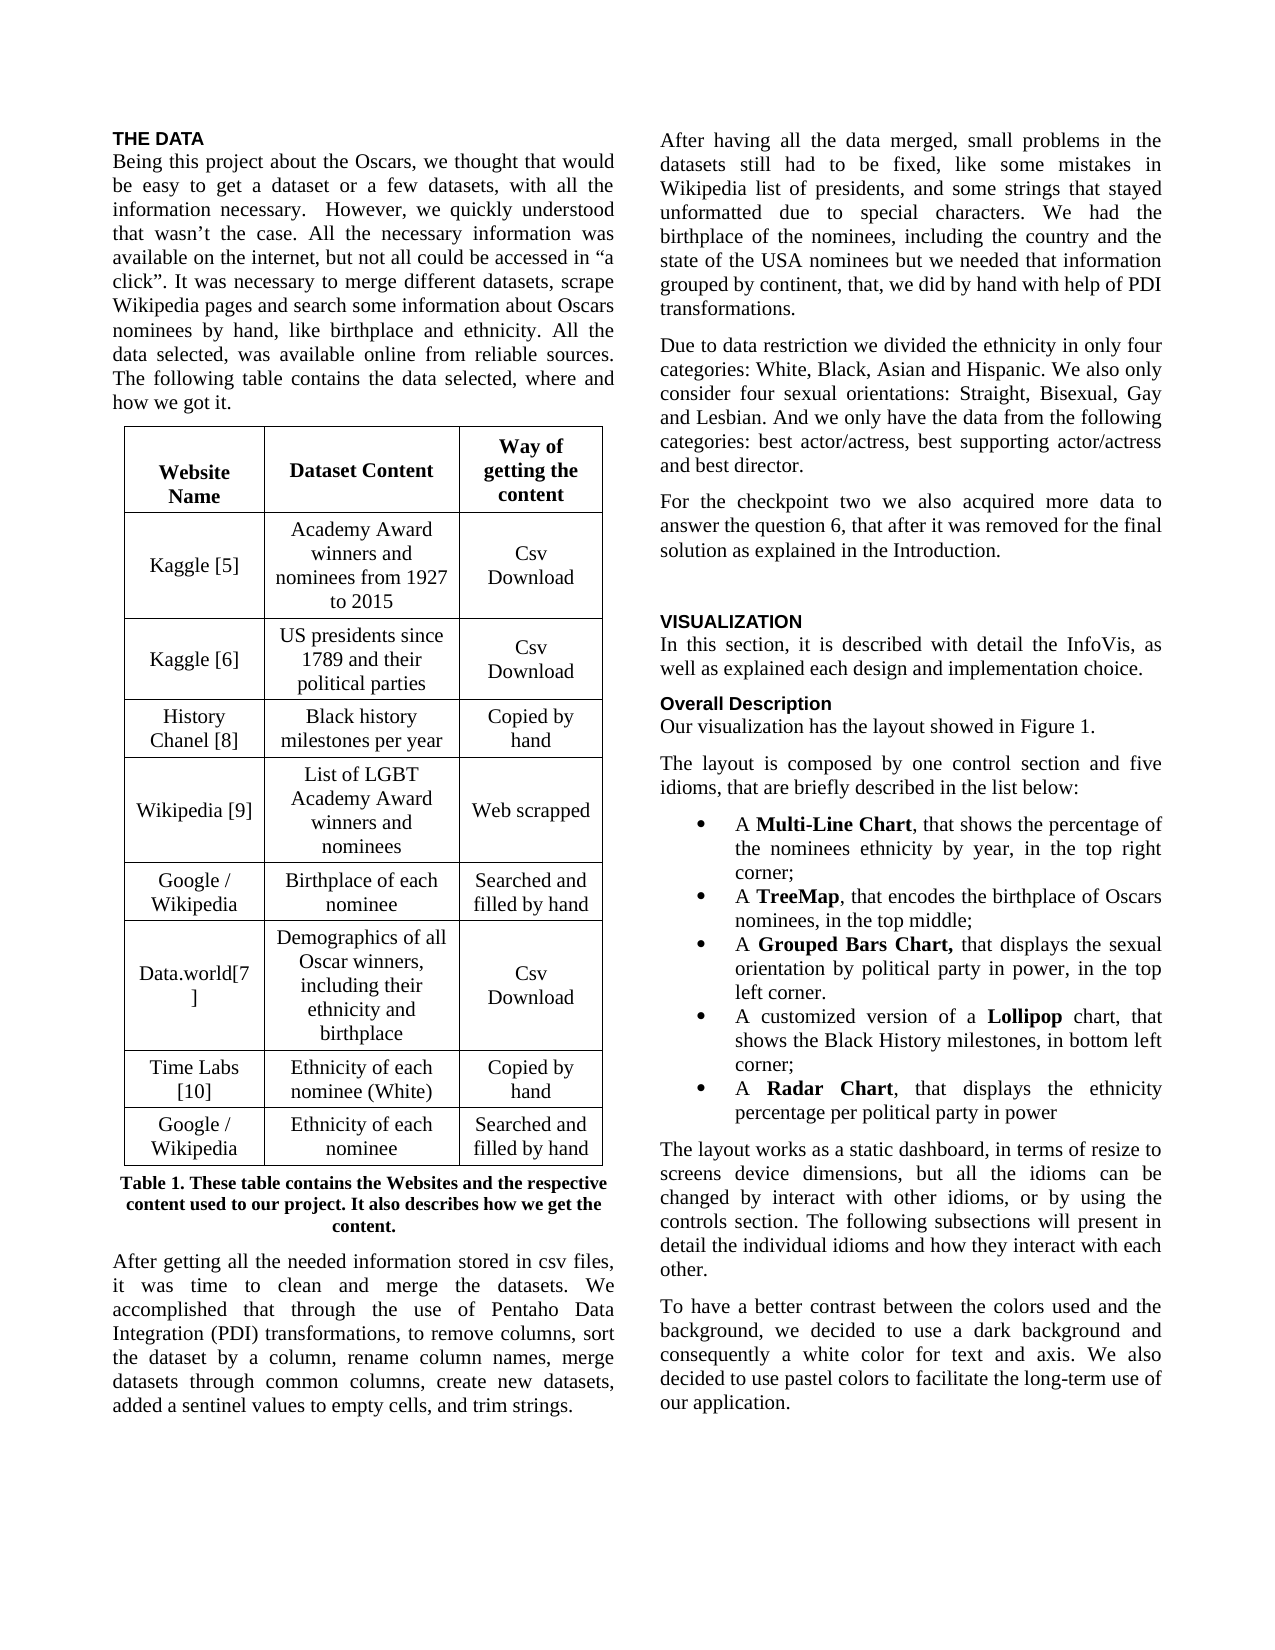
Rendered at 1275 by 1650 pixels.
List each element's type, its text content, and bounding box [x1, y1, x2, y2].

text After getting all the needed information stored in csv files, it was time to clean and merge the datasets. We accomplished that through the use of Pentaho Data Integration (PDI) transformations, to remove columns, sort the dataset by a column, rename column names, merge datasets through common columns, create new datasets, added a sentinel values to empty cells, and trim strings. [112, 1249, 615, 1417]
table_cell Csv Download [460, 619, 602, 699]
table_cell Copied by hand [460, 700, 602, 757]
table_cell Ethnicity of each nominee [265, 1108, 459, 1164]
table_cell US presidents since 1789 and their political parties [265, 619, 459, 699]
text After having all the data merged, small problems in the datasets still had to be fixed, like some mistakes in Wikipedia list of presidents, and some strings that stayed unformatted due to special characters. We had the birthplace of the nominees, including the country and the state of the USA nominees but we needed that information grouped by continent, that, we did by hand with help of PDI transformations. [660, 127, 1162, 320]
table_cell Google / Wikipedia [125, 1108, 264, 1164]
list A Grouped Bars Chart, that displays the sexual orientation by political party in power, in the top left corner. [697, 932, 1162, 1004]
table_cell Demographics of all Oscar winners, including their ethnicity and birthplace [265, 921, 459, 1049]
table_cell List of LGBT Academy Award winners and nominees [265, 758, 459, 862]
list A Radar Chart, that displays the ethnicity percentage per political party in power [697, 1076, 1162, 1124]
table_header Dataset Content [265, 427, 459, 512]
table_cell Searched and filled by hand [460, 863, 602, 920]
table_header Way of getting the content [460, 427, 602, 512]
text Overall Description [660, 693, 1162, 714]
table_cell Kaggle [5] [125, 513, 264, 618]
table_cell Black history milestones per year [265, 700, 459, 757]
text In this section, it is described with detail the InfoVis, as well as explained each design and implementation choice. [660, 632, 1162, 680]
subtitle The data [112, 127, 615, 149]
text To have a better contrast between the colors used and the background, we decided to use a dark background and consequently a white color for text and axis. We also decided to use pastel colors to facilitate the long-term use of our application. [660, 1294, 1162, 1414]
table_cell Birthplace of each nominee [265, 863, 459, 920]
table_cell Copied by hand [460, 1051, 602, 1107]
table_cell Kaggle [6] [125, 619, 264, 699]
table_cell Web scrapped [460, 758, 602, 862]
table_cell Ethnicity of each nominee (White) [265, 1051, 459, 1107]
text Table 1. These table contains the Websites and the respective content used to our project. It also describes how we get the content. [112, 1172, 615, 1236]
list A customized version of a Lollipop chart, that shows the Black History milestones, in bottom left corner; [697, 1004, 1162, 1076]
text The layout is composed by one control section and five idioms, that are briefly described in the list below: [660, 751, 1162, 799]
table_cell Google / Wikipedia [125, 863, 264, 920]
table_cell History Chanel [8] [125, 700, 264, 757]
text Our visualization has the layout showed in Figure 1. [660, 714, 1162, 738]
text Due to data restriction we divided the ethnicity in only four categories: White, Black, Asian and Hispanic. We also only consider four sexual orientations: Straight, Bisexual, Gay and Lesbian. And we only have the data from the following categories: best actor/actress, best supporting actor/actress and best director. [660, 332, 1162, 477]
text Being this project about the Oscars, we thought that would be easy to get a dataset or a few datasets, with all the information necessary. However, we quickly understood that wasn’t the case. All the necessary information was available on the internet, but not all could be accessed in “a click”. It was necessary to merge different datasets, scrape Wikipedia pages and search some information about Oscars nominees by hand, like birthplace and ethnicity. All the data selected, was available online from reliable sources. The following table contains the data selected, where and how we got it. [112, 149, 615, 414]
table_cell Wikipedia [9] [125, 758, 264, 862]
text For the checkpoint two we also acquired more data to answer the question 6, that after it was removed for the final solution as explained in the Introduction. [660, 489, 1162, 562]
text The layout works as a static dashboard, in terms of resize to screens device dimensions, but all the idioms can be changed by interact with other idioms, or by using the controls section. The following subsections will present in detail the individual idioms and how they interact with each other. [660, 1137, 1162, 1281]
table_header Website Name [125, 427, 264, 512]
table_cell Data.world[7] [125, 921, 264, 1049]
list A TreeMap, that encodes the birthplace of Oscars nominees, in the top middle; [697, 884, 1162, 932]
table_cell Csv Download [460, 513, 602, 618]
list A Multi-Line Chart, that shows the percentage of the nominees ethnicity by year, in the top right corner; [697, 812, 1162, 884]
table_cell Searched and filled by hand [460, 1108, 602, 1164]
subtitle VISUALIZATION [660, 611, 1162, 632]
table_cell Time Labs [10] [125, 1051, 264, 1107]
table_cell Csv Download [460, 921, 602, 1049]
table_cell Academy Award winners and nominees from 1927 to 2015 [265, 513, 459, 618]
